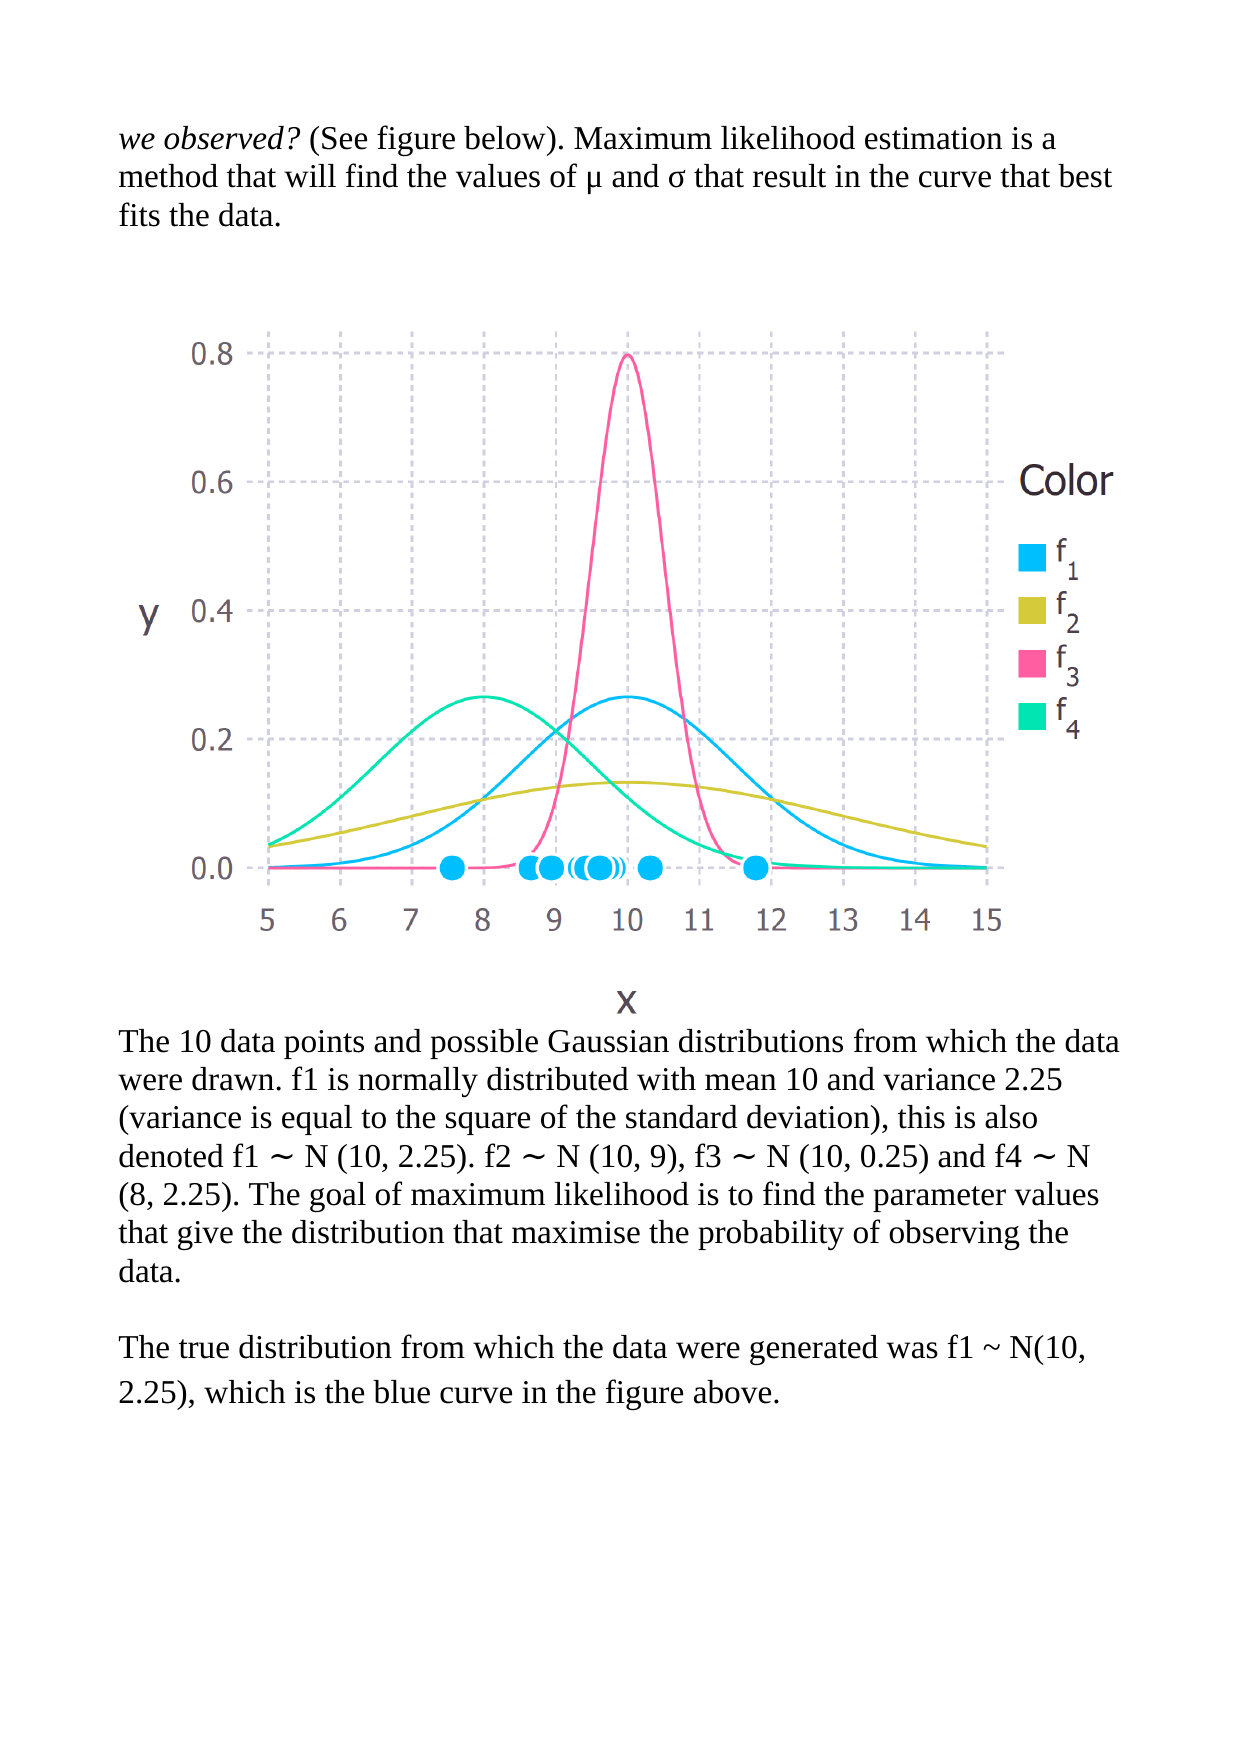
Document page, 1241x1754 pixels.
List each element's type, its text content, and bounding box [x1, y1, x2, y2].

text The 10 data points and possible Gaussian distributions from which the data were drawn. f1 is normally distributed with mean 10 and variance 2.25 (variance is equal to the square of the standard deviation), this is also denoted f1 ∼ N (10, 2.25). f2 ∼ N (10, 9), f3 ∼ N (10, 0.25) and f4 ∼ N (8, 2.25). The goal of maximum likelihood is to find the parameter values that give the distribution that maximise the probability of observing the data. [118, 1022, 1122, 1289]
picture [118, 310, 1123, 1022]
text The true distribution from which the data were generated was f1 ~ N(10, 2.25), which is the blue curve in the figure above. [118, 1328, 1122, 1410]
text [118, 118, 1122, 233]
